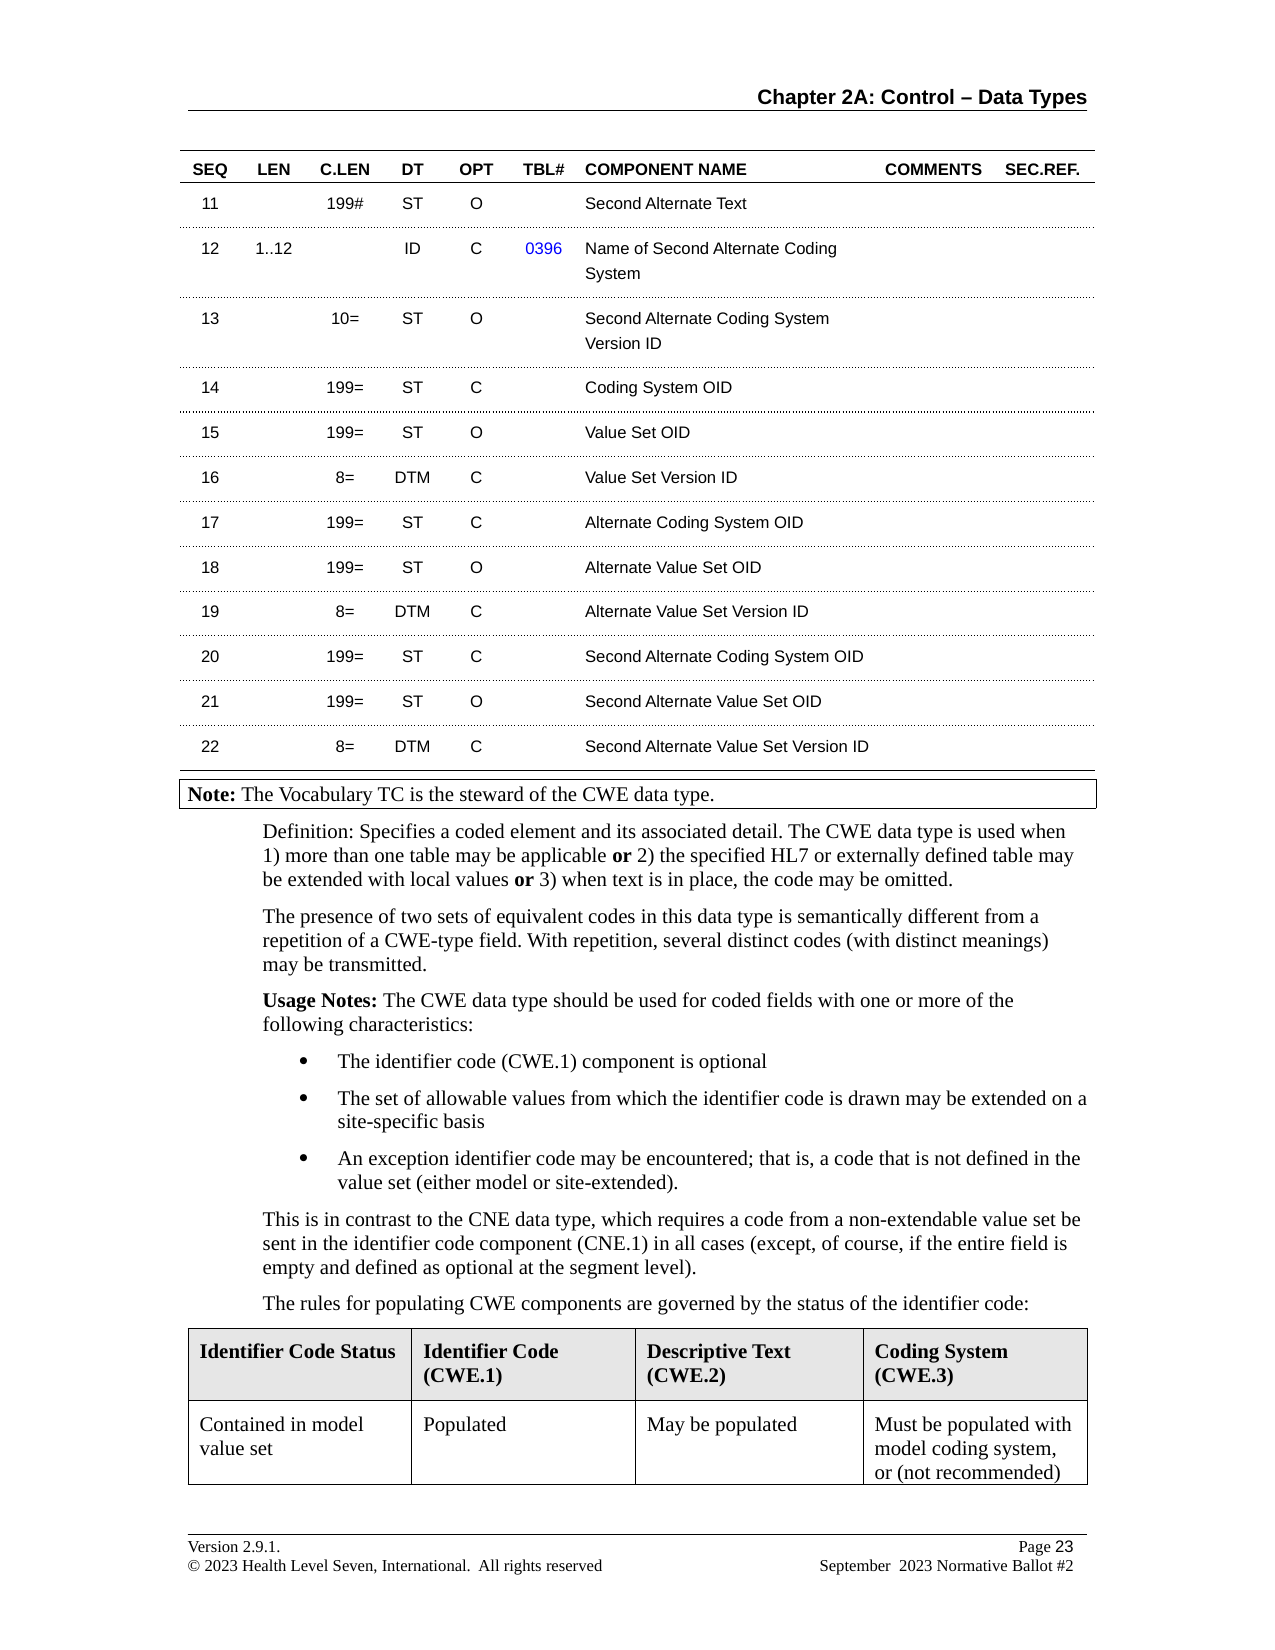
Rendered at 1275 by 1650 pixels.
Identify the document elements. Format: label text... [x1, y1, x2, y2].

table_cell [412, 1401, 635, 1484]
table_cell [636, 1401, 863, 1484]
text  An exception identifier code may be encountered; that is, a code that is not defined in the value set (either model or site-extended). [300, 1146, 1087, 1194]
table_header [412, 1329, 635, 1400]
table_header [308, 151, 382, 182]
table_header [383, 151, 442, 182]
text This is in contrast to the CNE data type, which requires a code from a non-extendable value set be sent in the identifier code component (CNE.1) in all cases (except, of course, if the entire field is empty and defined as optional at the segment level). [262, 1207, 1087, 1279]
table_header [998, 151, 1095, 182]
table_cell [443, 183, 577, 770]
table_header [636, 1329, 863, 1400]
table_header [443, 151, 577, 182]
text Usage Notes: The CWE data type should be used for coded fields with one or more of the following characteristics: [262, 988, 1087, 1036]
text Note: The Vocabulary TC is the steward of the CWE data type. [180, 780, 1096, 808]
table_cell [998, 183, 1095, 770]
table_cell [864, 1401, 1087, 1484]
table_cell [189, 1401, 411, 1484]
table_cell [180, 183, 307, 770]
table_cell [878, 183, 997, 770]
text Definition: Specifies a coded element and its associated detail. The CWE data type is used when 1) more than one table may be applicable or 2) the specified HL7 or externally defined table may be extended with local values or 3) when text is in place, the code may be omitted. [262, 819, 1087, 891]
text The rules for populating CWE components are governed by the status of the identifier code: [262, 1291, 1087, 1315]
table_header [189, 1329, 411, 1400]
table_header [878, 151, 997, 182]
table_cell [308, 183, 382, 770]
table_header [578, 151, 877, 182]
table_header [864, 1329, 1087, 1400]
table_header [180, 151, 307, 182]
text  The identifier code (CWE.1) component is optional [300, 1049, 1087, 1073]
text The presence of two sets of equivalent codes in this data type is semantically different from a repetition of a CWE-type field. With repetition, several distinct codes (with distinct meanings) may be transmitted. [262, 903, 1087, 976]
text  The set of allowable values from which the identifier code is drawn may be extended on a site-specific basis [300, 1085, 1087, 1133]
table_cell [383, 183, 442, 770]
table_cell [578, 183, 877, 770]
